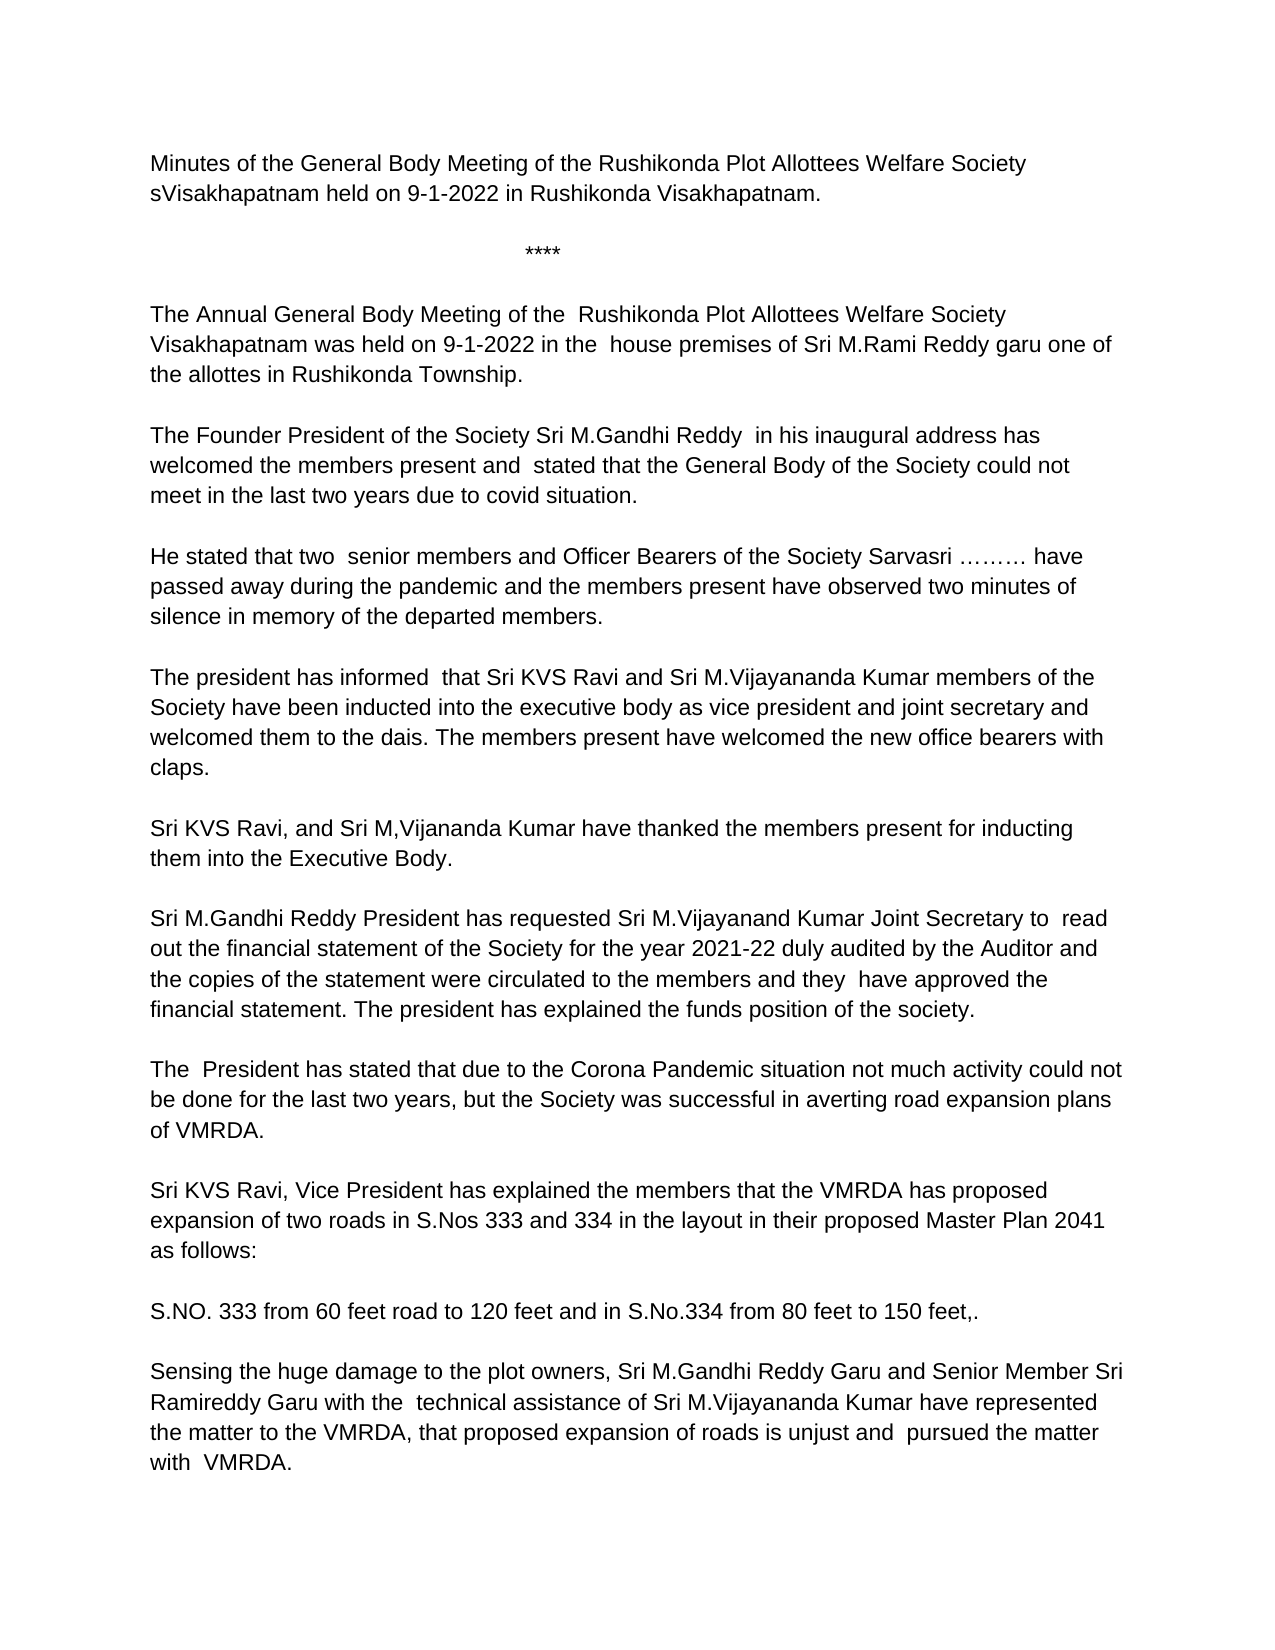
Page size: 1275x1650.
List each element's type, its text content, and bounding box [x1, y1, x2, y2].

text **** [150, 241, 1125, 267]
text The President has stated that due to the Corona Pandemic situation not much activity could not be done for the last two years, but the Society was successful in averting road expansion plans of VMRDA. [150, 1056, 1125, 1143]
text S.NO. 333 from 60 feet road to 120 feet and in S.No.334 from 80 feet to 150 feet,. [150, 1298, 1125, 1324]
text Sri M.Gandhi Reddy President has requested Sri M.Vijayanand Kumar Joint Secretary to read out the financial statement of the Society for the year 2021-22 duly audited by the Auditor and the copies of the statement were circulated to the members and they have approved the financial statement. The president has explained the funds position of the society. [150, 905, 1125, 1022]
text The Founder President of the Society Sri M.Gandhi Reddy in his inaugural address has welcomed the members present and stated that the General Body of the Society could not meet in the last two years due to covid situation. [150, 422, 1125, 509]
text Minutes of the General Body Meeting of the Rushikonda Plot Allottees Welfare Society sVisakhapatnam held on 9-1-2022 in Rushikonda Visakhapatnam. [150, 150, 1125, 207]
text Sri KVS Ravi, Vice President has explained the members that the VMRDA has proposed expansion of two roads in S.Nos 333 and 334 in the layout in their proposed Master Plan 2041 as follows: [150, 1177, 1125, 1264]
text Sri KVS Ravi, and Sri M,Vijananda Kumar have thanked the members present for inducting them into the Executive Body. [150, 814, 1125, 871]
text He stated that two senior members and Officer Bearers of the Society Sarvasri ……… have passed away during the pandemic and the members present have observed two minutes of silence in memory of the departed members. [150, 543, 1125, 629]
text The president has informed that Sri KVS Ravi and Sri M.Vijayananda Kumar members of the Society have been inducted into the executive body as vice president and joint secretary and welcomed them to the dais. The members present have welcomed the new office bearers with claps. [150, 663, 1125, 781]
text The Annual General Body Meeting of the Rushikonda Plot Allottees Welfare Society Visakhapatnam was held on 9-1-2022 in the house premises of Sri M.Rami Reddy garu one of the allottes in Rushikonda Township. [150, 301, 1125, 388]
text Sensing the huge damage to the plot owners, Sri M.Gandhi Reddy Garu and Senior Member Sri Ramireddy Garu with the technical assistance of Sri M.Vijayananda Kumar have represented the matter to the VMRDA, that proposed expansion of roads is unjust and pursued the matter with VMRDA. [150, 1358, 1125, 1475]
